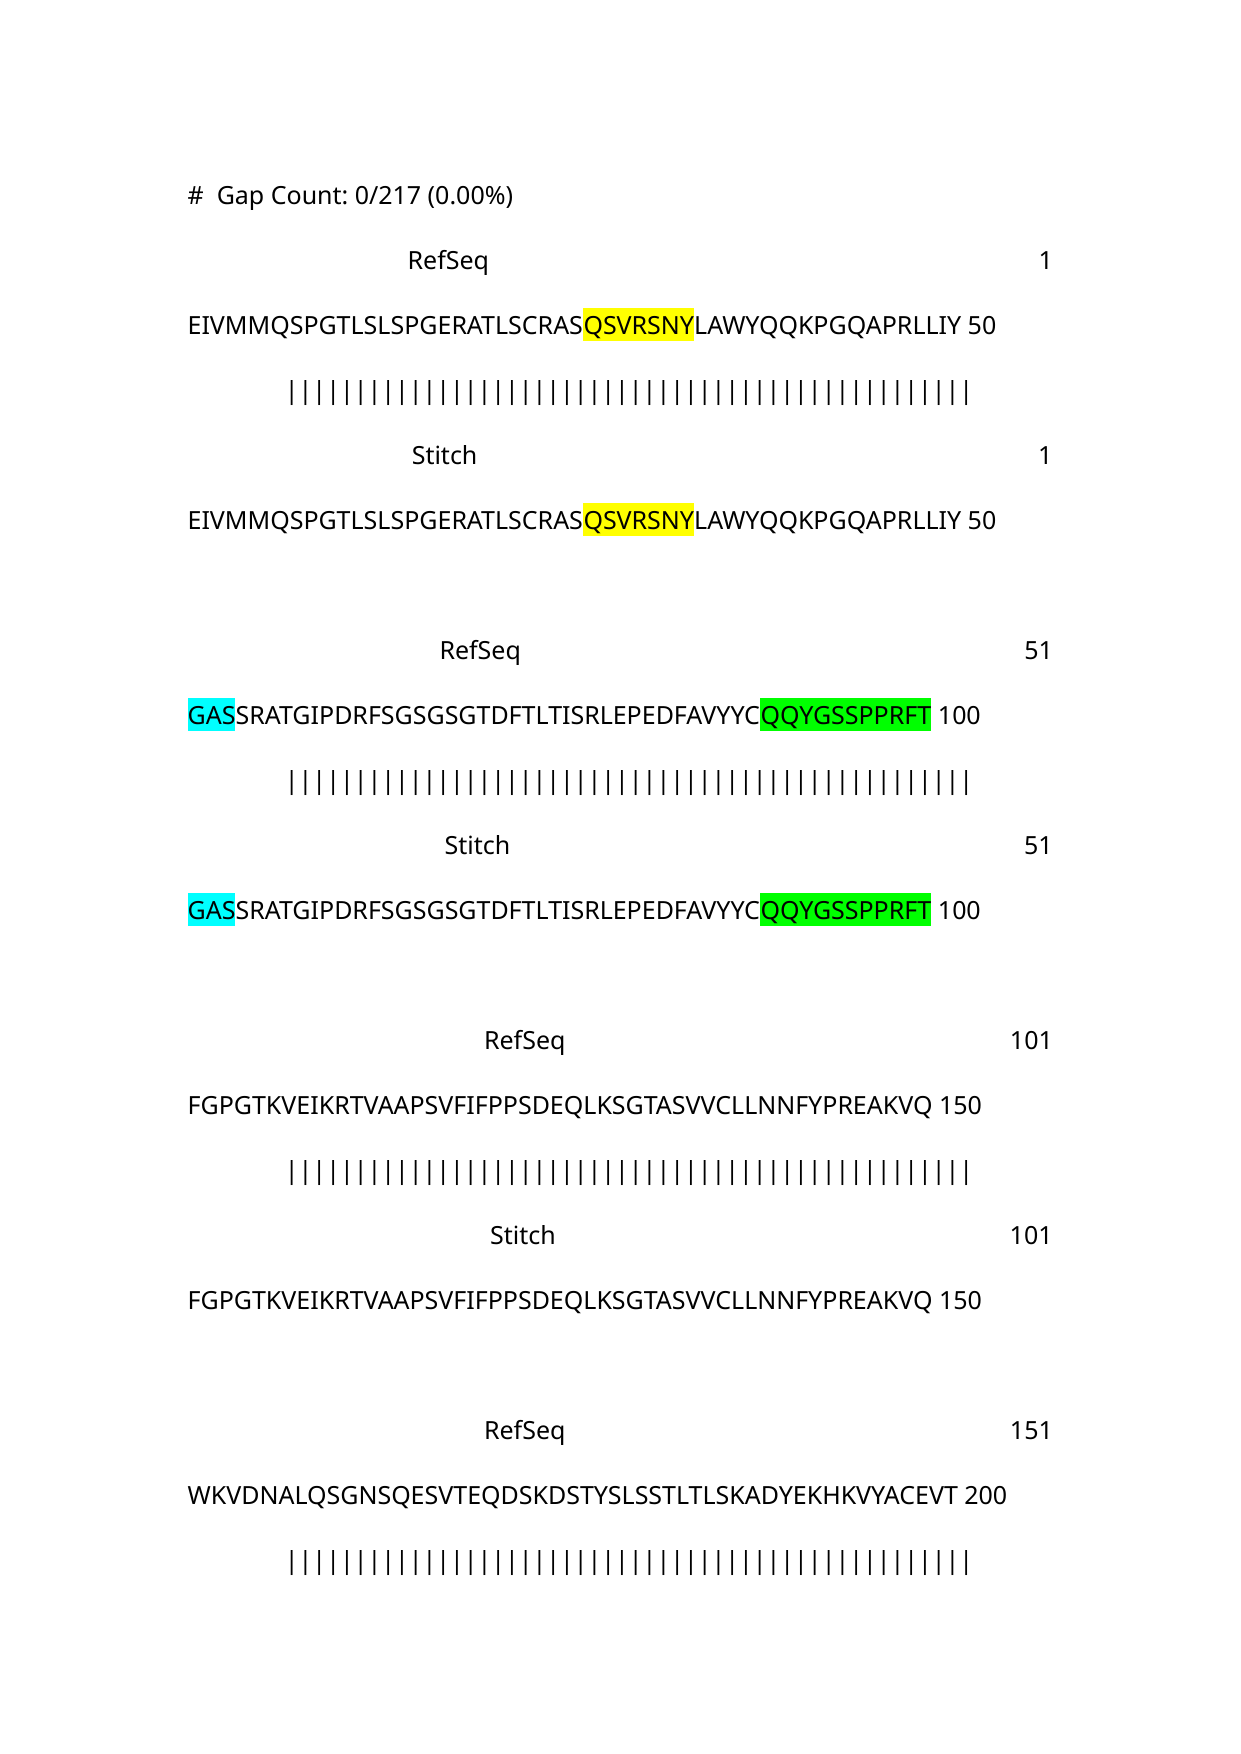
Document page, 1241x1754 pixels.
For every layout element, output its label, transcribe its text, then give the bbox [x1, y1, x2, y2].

text |||||||||||||||||||||||||||||||||||||||||||||||||| [187, 747, 1053, 812]
text Stitch 51 GASSRATGIPDRFSGSGSGTDFTLTISRLEPEDFAVYYCQQYGSSPPRFT 100 [187, 812, 1053, 942]
text |||||||||||||||||||||||||||||||||||||||||||||||||| [187, 1527, 1053, 1592]
text # Gap Count: 0/217 (0.00%) [187, 162, 1053, 227]
text RefSeq 101 FGPGTKVEIKRTVAAPSVFIFPPSDEQLKSGTASVVCLLNNFYPREAKVQ 150 [187, 1007, 1053, 1137]
text RefSeq 51 GASSRATGIPDRFSGSGSGTDFTLTISRLEPEDFAVYYCQQYGSSPPRFT 100 [187, 617, 1053, 747]
text RefSeq 151 WKVDNALQSGNSQESVTEQDSKDSTYSLSSTLTLSKADYEKHKVYACEVT 200 [187, 1397, 1053, 1527]
text Stitch 101 FGPGTKVEIKRTVAAPSVFIFPPSDEQLKSGTASVVCLLNNFYPREAKVQ 150 [187, 1202, 1053, 1332]
text RefSeq 1 EIVMMQSPGTLSLSPGERATLSCRASQSVRSNYLAWYQQKPGQAPRLLIY 50 [187, 227, 1053, 357]
text |||||||||||||||||||||||||||||||||||||||||||||||||| [187, 1137, 1053, 1202]
text |||||||||||||||||||||||||||||||||||||||||||||||||| [187, 357, 1053, 422]
text Stitch 1 EIVMMQSPGTLSLSPGERATLSCRASQSVRSNYLAWYQQKPGQAPRLLIY 50 [187, 422, 1053, 552]
